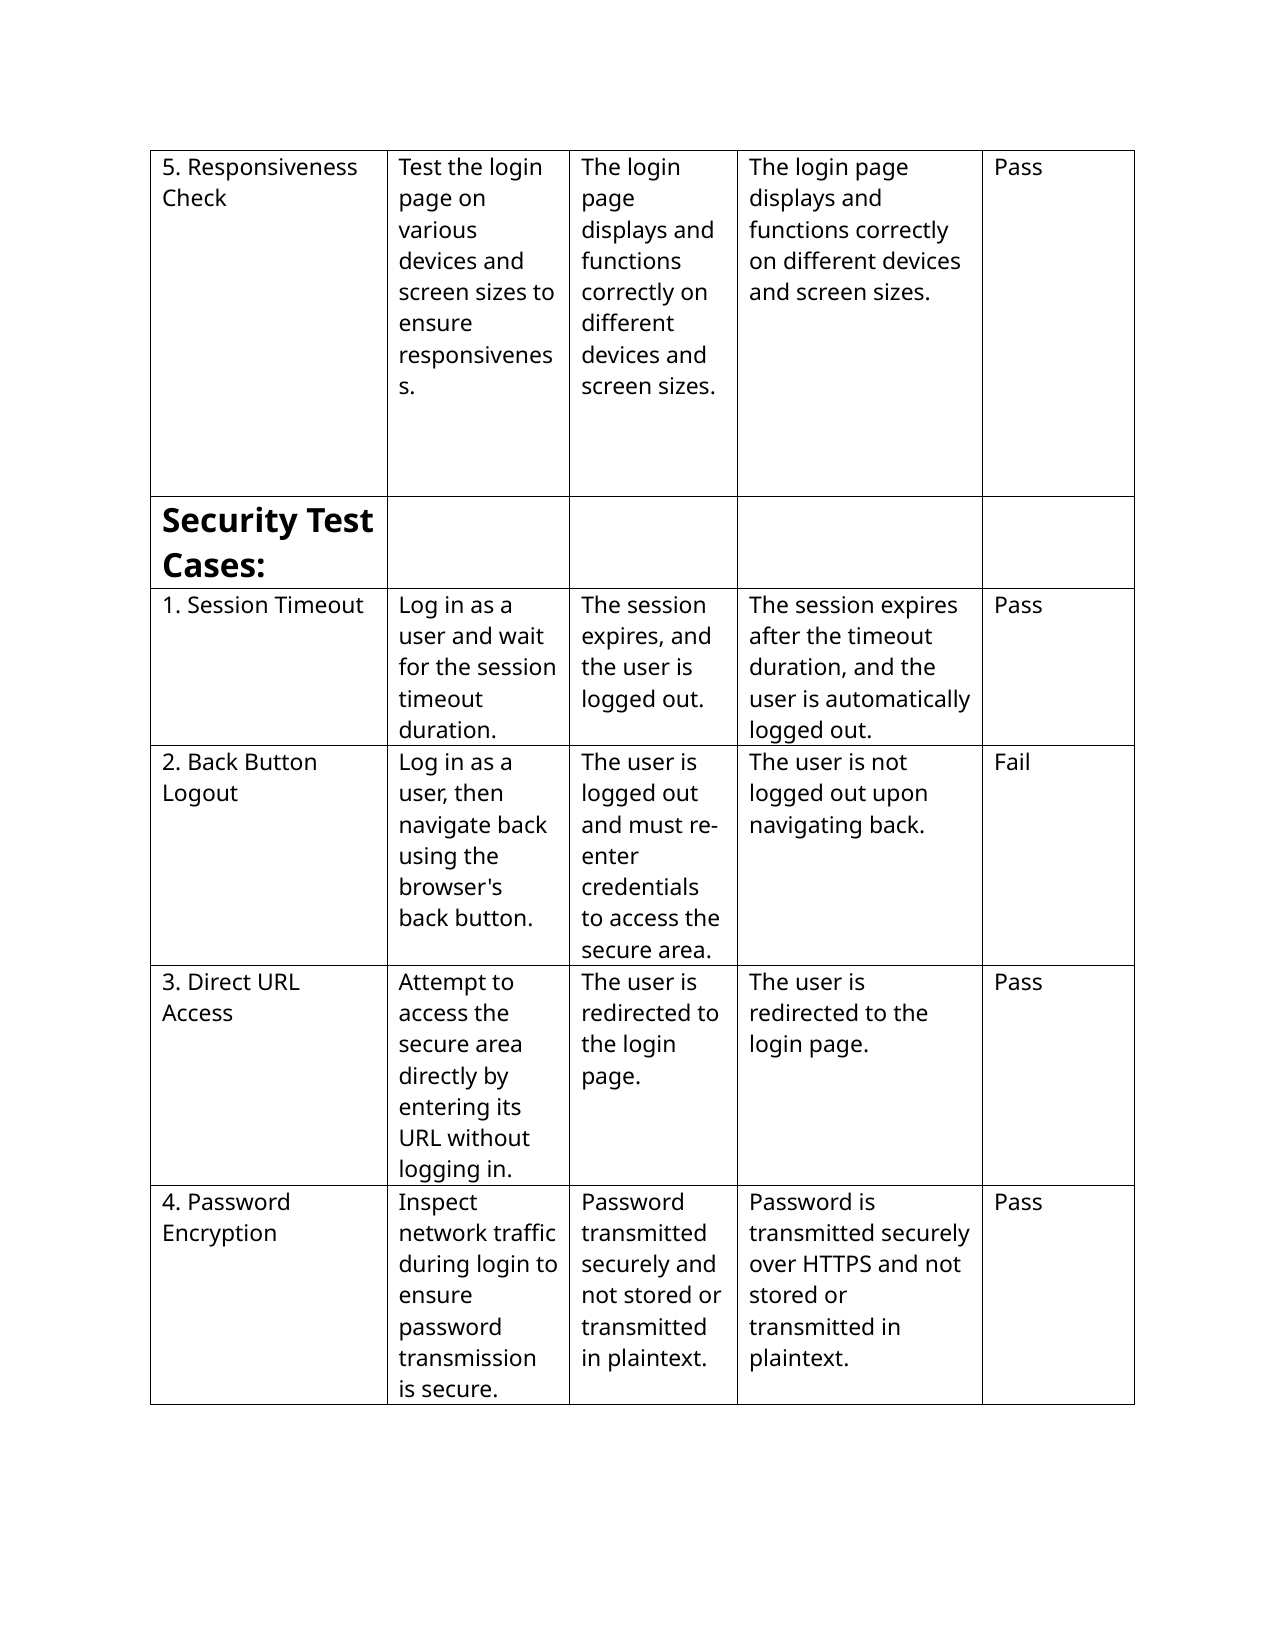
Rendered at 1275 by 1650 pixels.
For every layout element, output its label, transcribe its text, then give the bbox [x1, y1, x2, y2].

table_cell 2. Back Button Logout [151, 746, 387, 965]
table_cell 5. Responsiveness Check [151, 151, 387, 496]
table_cell Pass [983, 966, 1134, 1184]
table_cell 3. Direct URL Access [151, 966, 387, 1184]
table_cell [388, 497, 569, 588]
table_cell Attempt to access the secure area directly by entering its URL without logging in. [388, 966, 569, 1184]
table_cell [570, 497, 737, 588]
table_cell The user is redirected to the login page. [570, 966, 737, 1184]
table_cell Security Test Cases: [151, 497, 387, 588]
table_cell The user is not logged out upon navigating back. [738, 746, 982, 965]
table_cell [738, 497, 982, 588]
table_cell 1. Session Timeout [151, 589, 387, 745]
table_cell Pass [983, 1186, 1134, 1404]
table_cell The login page displays and functions correctly on different devices and screen sizes. [738, 151, 982, 496]
table_cell The session expires, and the user is logged out. [570, 589, 737, 745]
table_cell Log in as a user, then navigate back using the browser's back button. [388, 746, 569, 965]
table_cell Fail [983, 746, 1134, 965]
table_cell Inspect network traffic during login to ensure password transmission is secure. [388, 1186, 569, 1404]
table_cell The user is logged out and must re-enter credentials to access the secure area. [570, 746, 737, 965]
table_cell The session expires after the timeout duration, and the user is automatically logged out. [738, 589, 982, 745]
table_cell Pass [983, 151, 1134, 496]
table_cell 4. Password Encryption [151, 1186, 387, 1404]
table_cell Password transmitted securely and not stored or transmitted in plaintext. [570, 1186, 737, 1404]
table_cell Log in as a user and wait for the session timeout duration. [388, 589, 569, 745]
table_cell Pass [983, 589, 1134, 745]
table_cell The user is redirected to the login page. [738, 966, 982, 1184]
table_cell The login page displays and functions correctly on different devices and screen sizes. [570, 151, 737, 496]
table_cell Test the login page on various devices and screen sizes to ensure responsiveness. [388, 151, 569, 496]
table_cell Password is transmitted securely over HTTPS and not stored or transmitted in plaintext. [738, 1186, 982, 1404]
table_cell [983, 497, 1134, 588]
